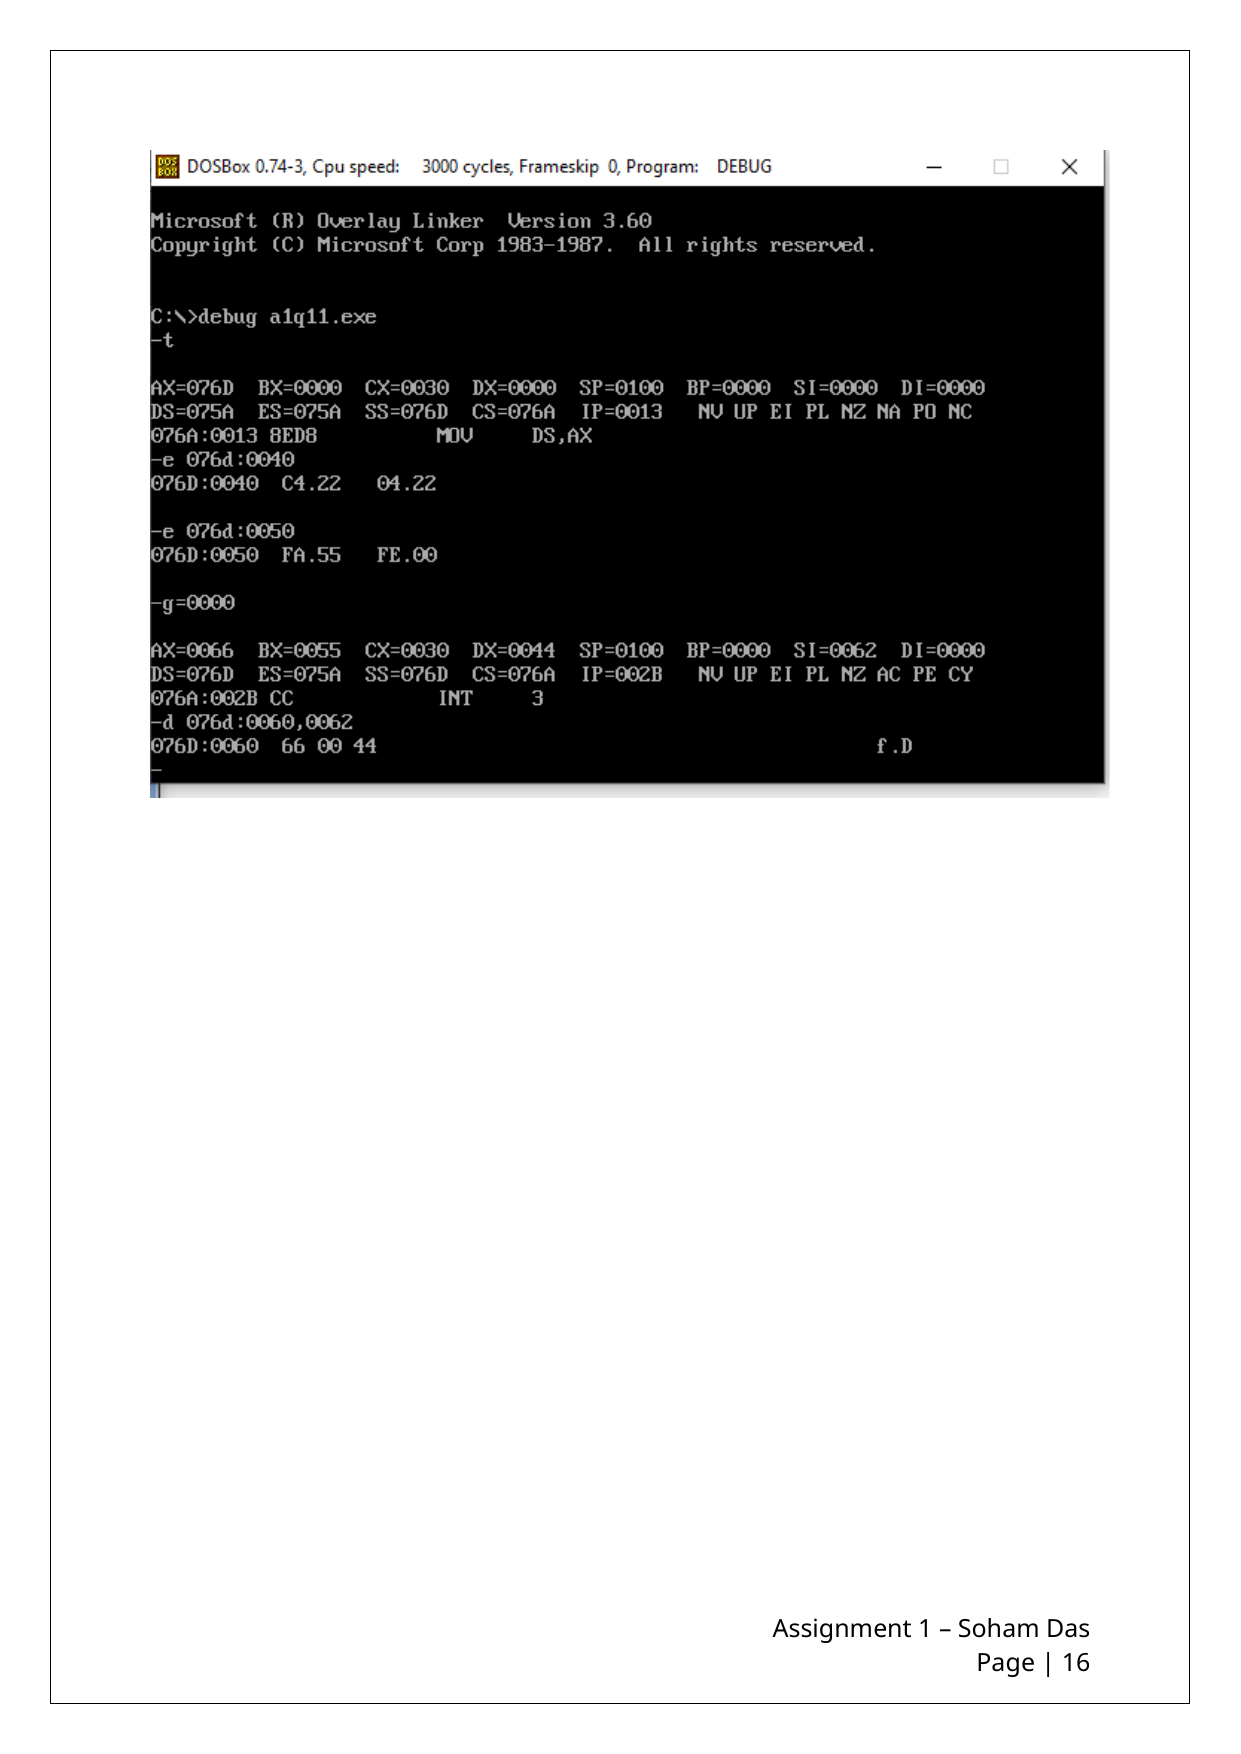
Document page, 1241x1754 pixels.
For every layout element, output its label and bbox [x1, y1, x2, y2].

picture [150, 150, 1110, 798]
